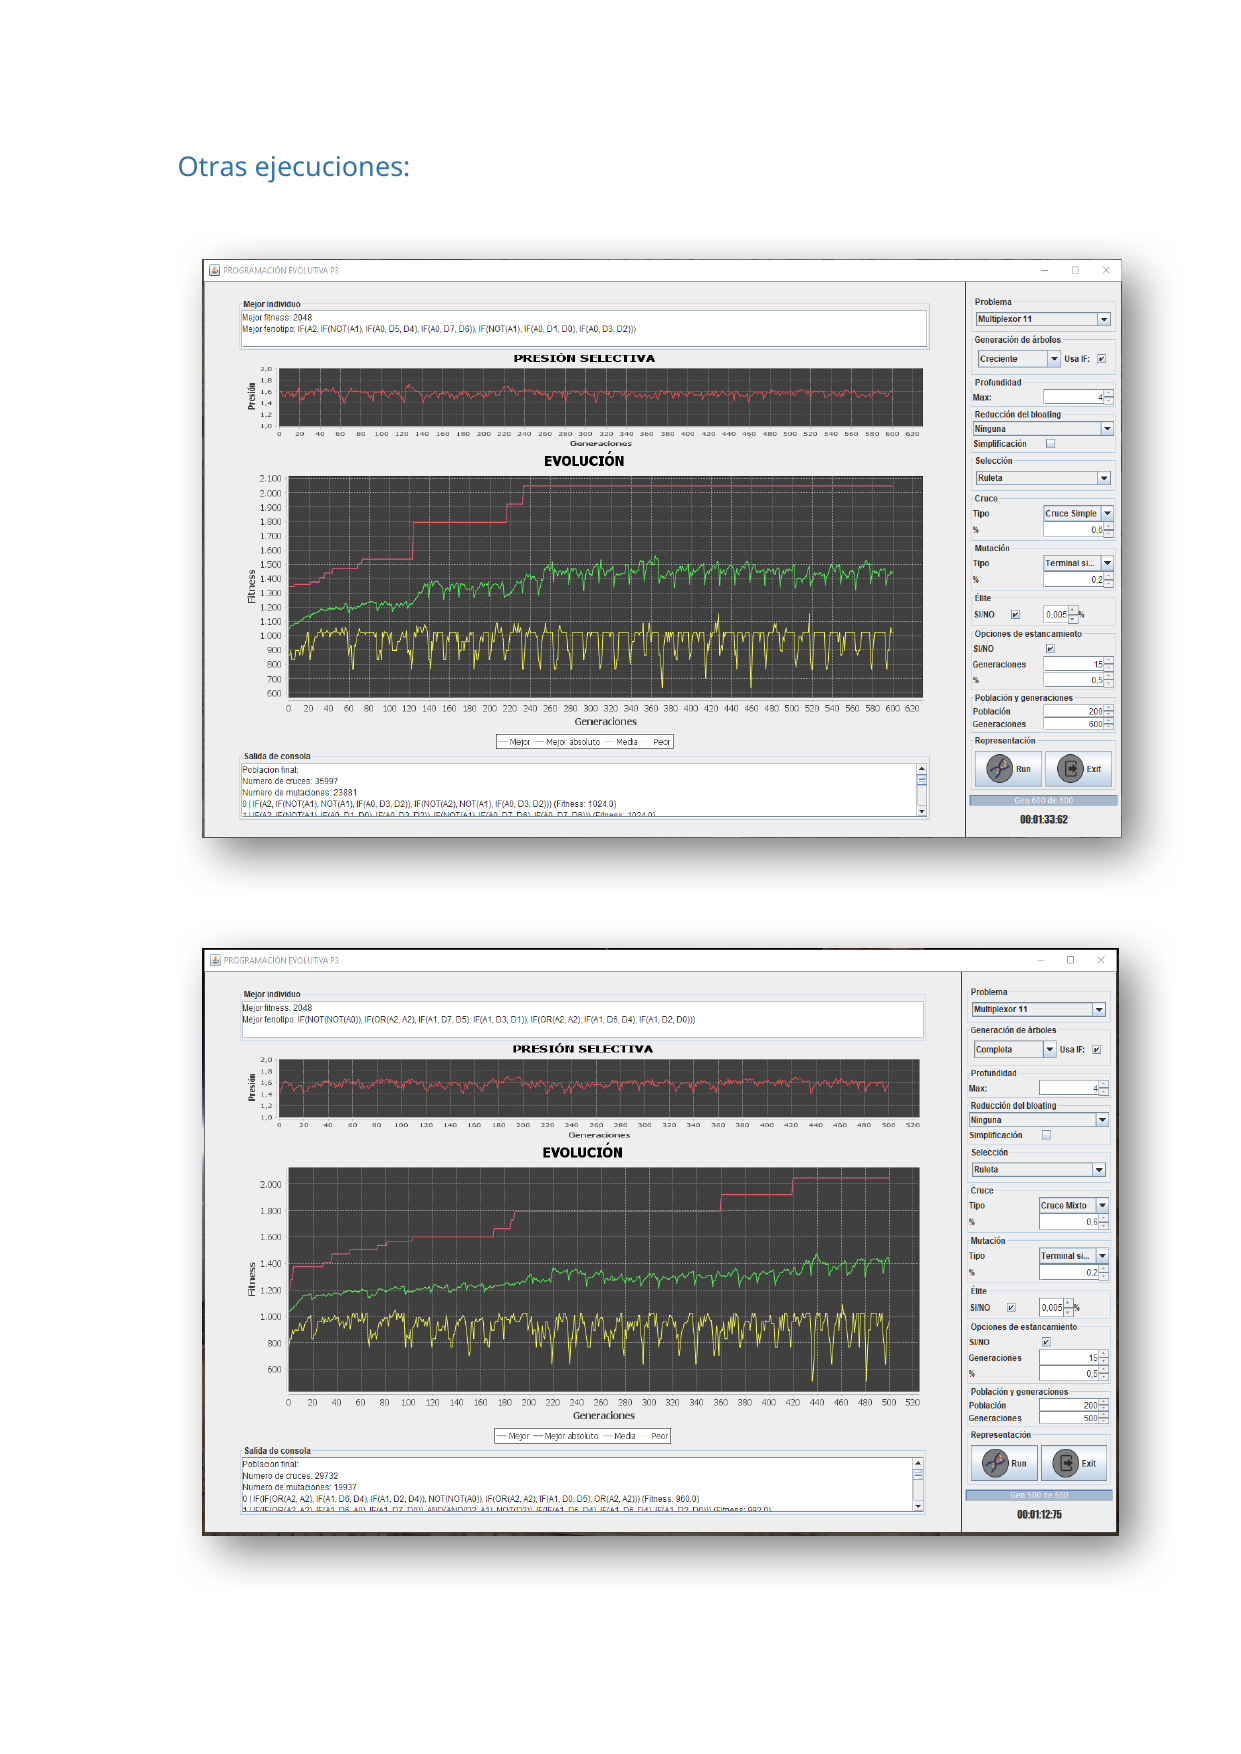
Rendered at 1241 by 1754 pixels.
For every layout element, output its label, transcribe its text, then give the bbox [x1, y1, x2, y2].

picture [202, 259, 1122, 838]
subtitle Otras ejecuciones: [177, 148, 1063, 184]
picture [202, 948, 1119, 1536]
